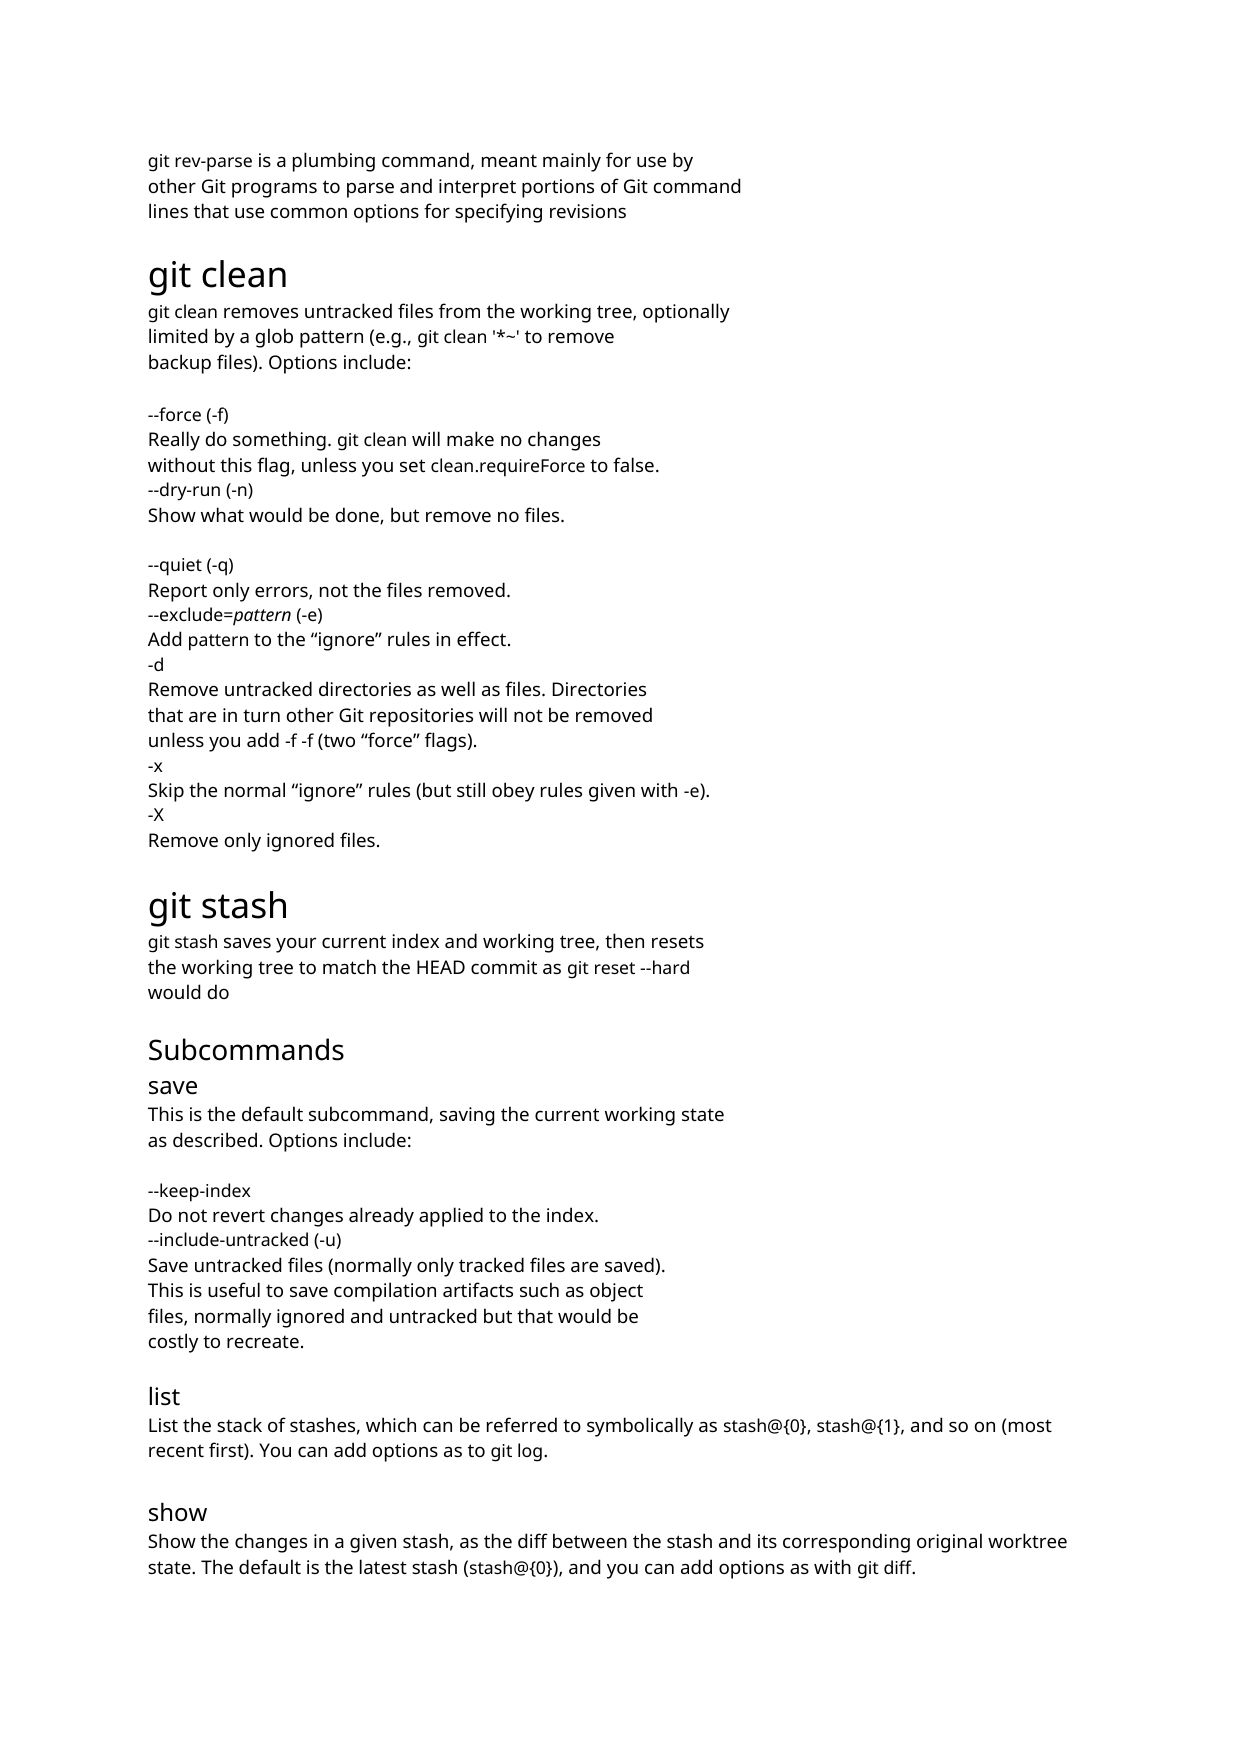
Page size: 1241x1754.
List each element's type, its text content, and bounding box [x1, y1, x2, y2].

text git clean removes untracked files from the working tree, optionally [148, 298, 1093, 323]
text Show the changes in a given stash, as the diff between the stash and its corresponding original worktree state. The default is the latest stash (stash@{0}), and you can add options as with git diff. [148, 1528, 1093, 1579]
text without this flag, unless you set clean.requireForce to false. [148, 452, 1093, 478]
text Remove only ignored files. [148, 827, 1093, 852]
text the working tree to match the HEAD commit as git reset --hard [148, 954, 1093, 980]
text git stash saves your current index and working tree, then resets [148, 929, 1093, 954]
text --exclude=pattern (-e) [148, 603, 1093, 627]
text other Git programs to parse and interpret portions of Git command [148, 173, 1093, 199]
text Add pattern to the “ignore” rules in effect. [148, 627, 1093, 652]
text git rev-parse is a plumbing command, meant mainly for use by [148, 148, 1093, 173]
text Remove untracked directories as well as files. Directories [148, 676, 1093, 702]
text git stash [148, 880, 1093, 929]
text Do not revert changes already applied to the index. [148, 1202, 1093, 1228]
text Save untracked files (normally only tracked files are saved). [148, 1252, 1093, 1278]
text --keep-index [148, 1178, 1093, 1202]
text Really do something. git clean will make no changes [148, 427, 1093, 452]
text costly to recreate. [148, 1329, 1093, 1354]
text -x [148, 753, 1093, 777]
text --quiet (-q) [148, 553, 1093, 577]
text files, normally ignored and untracked but that would be [148, 1303, 1093, 1329]
text -d [148, 652, 1093, 676]
text unless you add -f -f (two “force” flags). [148, 727, 1093, 753]
text limited by a glob pattern (e.g., git clean '*~' to remove [148, 323, 1093, 349]
text backup files). Options include: [148, 349, 1093, 374]
text This is useful to save compilation artifacts such as object [148, 1278, 1093, 1303]
text --force (-f) [148, 402, 1093, 427]
text Show what would be done, but remove no files. [148, 502, 1093, 527]
text would do [148, 980, 1093, 1005]
text Skip the normal “ignore” rules (but still obey rules given with -e). [148, 777, 1093, 803]
text list [148, 1380, 1093, 1412]
text List the stack of stashes, which can be referred to symbolically as stash@{0}, stash@{1}, and so on (most recent first). You can add options as to git log. [148, 1412, 1093, 1463]
text that are in turn other Git repositories will not be removed [148, 702, 1093, 727]
text Report only errors, not the files removed. [148, 577, 1093, 603]
text -X [148, 803, 1093, 827]
text lines that use common options for specifying revisions [148, 199, 1093, 224]
text Subcommands [148, 1031, 1093, 1069]
text git clean [148, 250, 1093, 298]
text --dry-run (-n) [148, 478, 1093, 502]
text This is the default subcommand, saving the current working state [148, 1102, 1093, 1127]
text save [148, 1069, 1093, 1102]
text as described. Options include: [148, 1127, 1093, 1153]
text --include-untracked (-u) [148, 1228, 1093, 1252]
text show [148, 1496, 1093, 1528]
